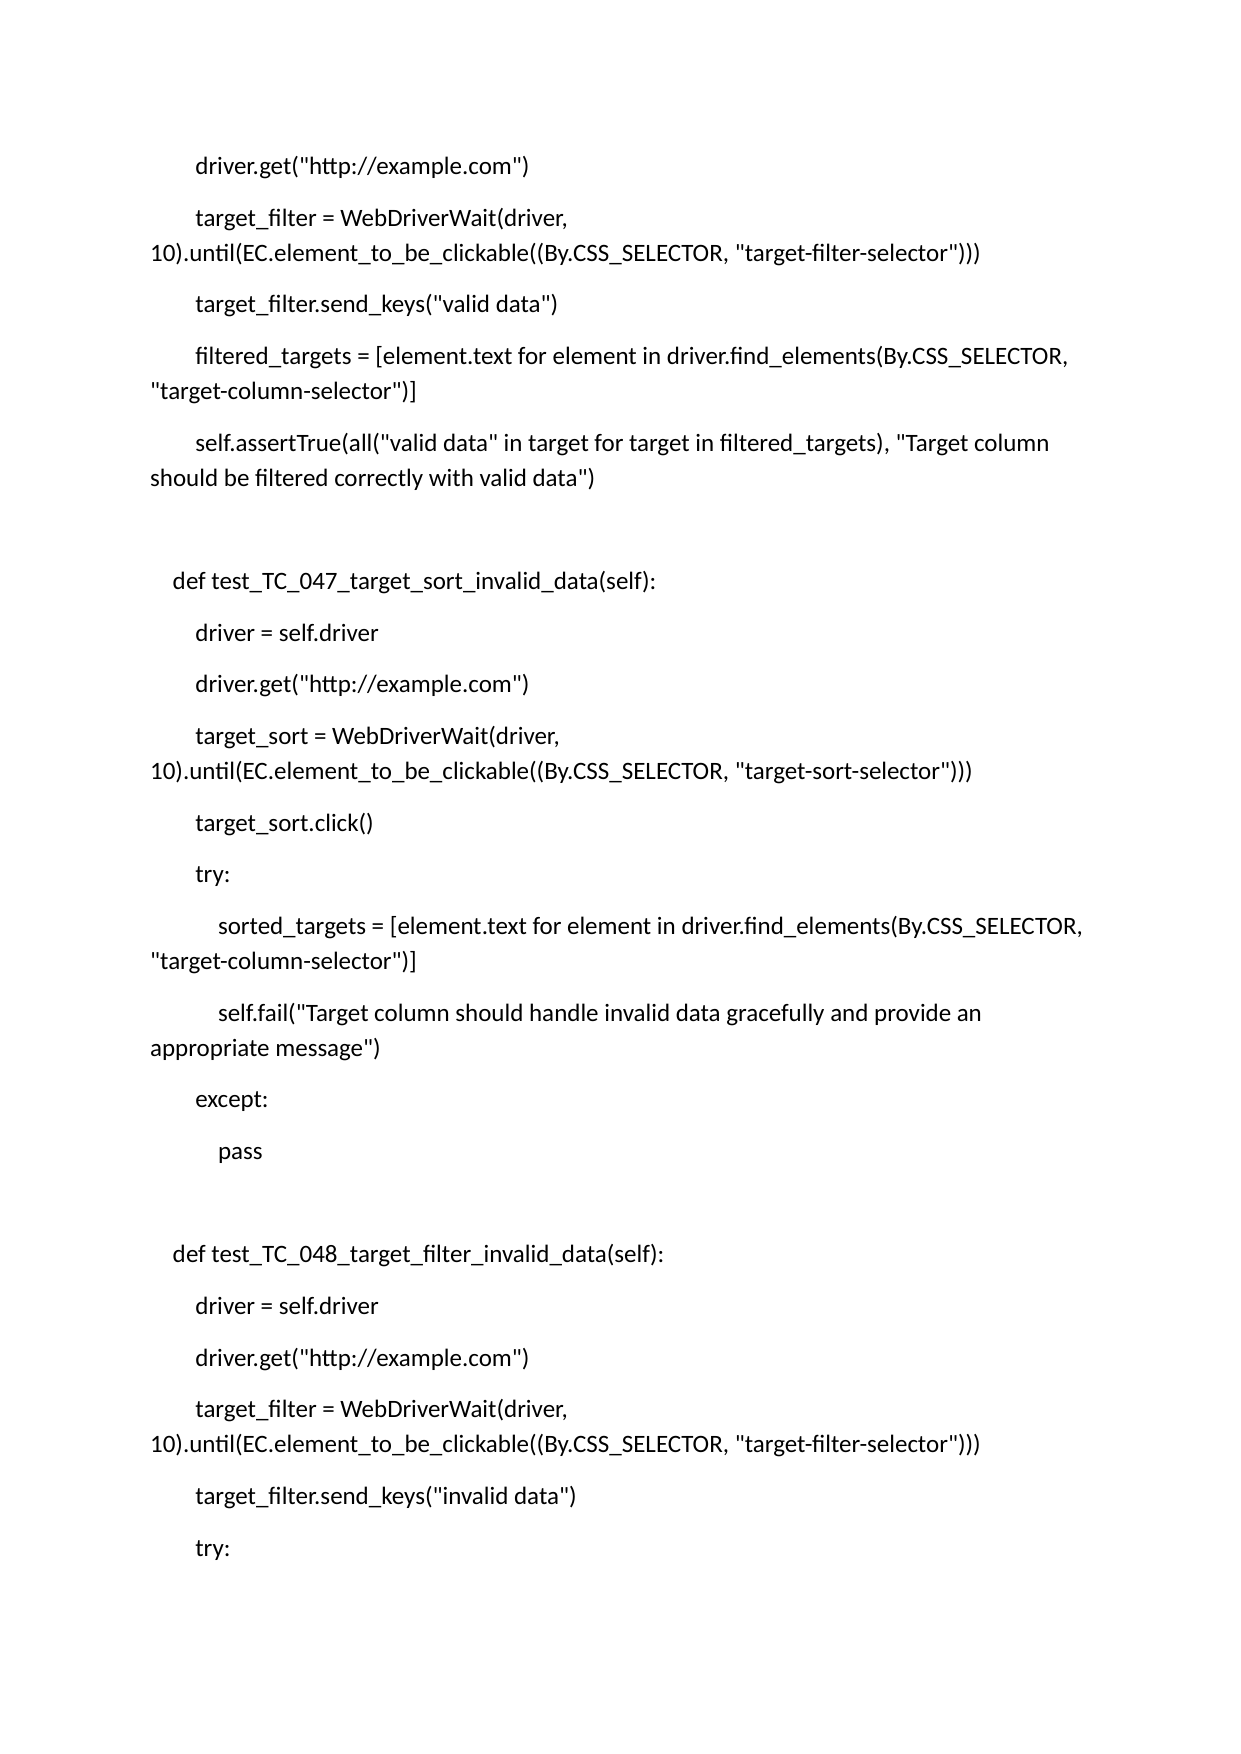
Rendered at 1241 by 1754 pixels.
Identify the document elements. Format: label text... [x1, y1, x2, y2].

text sorted_targets = [element.text for element in driver.find_elements(By.CSS_SELECTOR, "target-column-selector")] [150, 910, 1090, 976]
text target_filter = WebDriverWait(driver, 10).until(EC.element_to_be_clickable((By.CSS_SELECTOR, "target-filter-selector"))) [150, 1393, 1090, 1459]
text target_filter.send_keys("valid data") [150, 288, 1090, 319]
text target_sort.click() [150, 807, 1090, 837]
text filtered_targets = [element.text for element in driver.find_elements(By.CSS_SELECTOR, "target-column-selector")] [150, 340, 1090, 406]
text target_sort = WebDriverWait(driver, 10).until(EC.element_to_be_clickable((By.CSS_SELECTOR, "target-sort-selector"))) [150, 720, 1090, 786]
text target_filter.send_keys("invalid data") [150, 1480, 1090, 1511]
text driver = self.driver [150, 617, 1090, 647]
text pass [150, 1135, 1090, 1166]
text def test_TC_047_target_sort_invalid_data(self): [150, 565, 1090, 596]
text driver.get("http://example.com") [150, 150, 1090, 181]
text target_filter = WebDriverWait(driver, 10).until(EC.element_to_be_clickable((By.CSS_SELECTOR, "target-filter-selector"))) [150, 202, 1090, 267]
text self.assertTrue(all("valid data" in target for target in filtered_targets), "Target column should be filtered correctly with valid data") [150, 427, 1090, 492]
text driver.get("http://example.com") [150, 1342, 1090, 1372]
text driver.get("http://example.com") [150, 668, 1090, 699]
text driver = self.driver [150, 1290, 1090, 1321]
text try: [150, 858, 1090, 889]
text self.fail("Target column should handle invalid data gracefully and provide an appropriate message") [150, 997, 1090, 1062]
text def test_TC_048_target_filter_invalid_data(self): [150, 1238, 1090, 1269]
text except: [150, 1083, 1090, 1114]
text try: [150, 1532, 1090, 1562]
